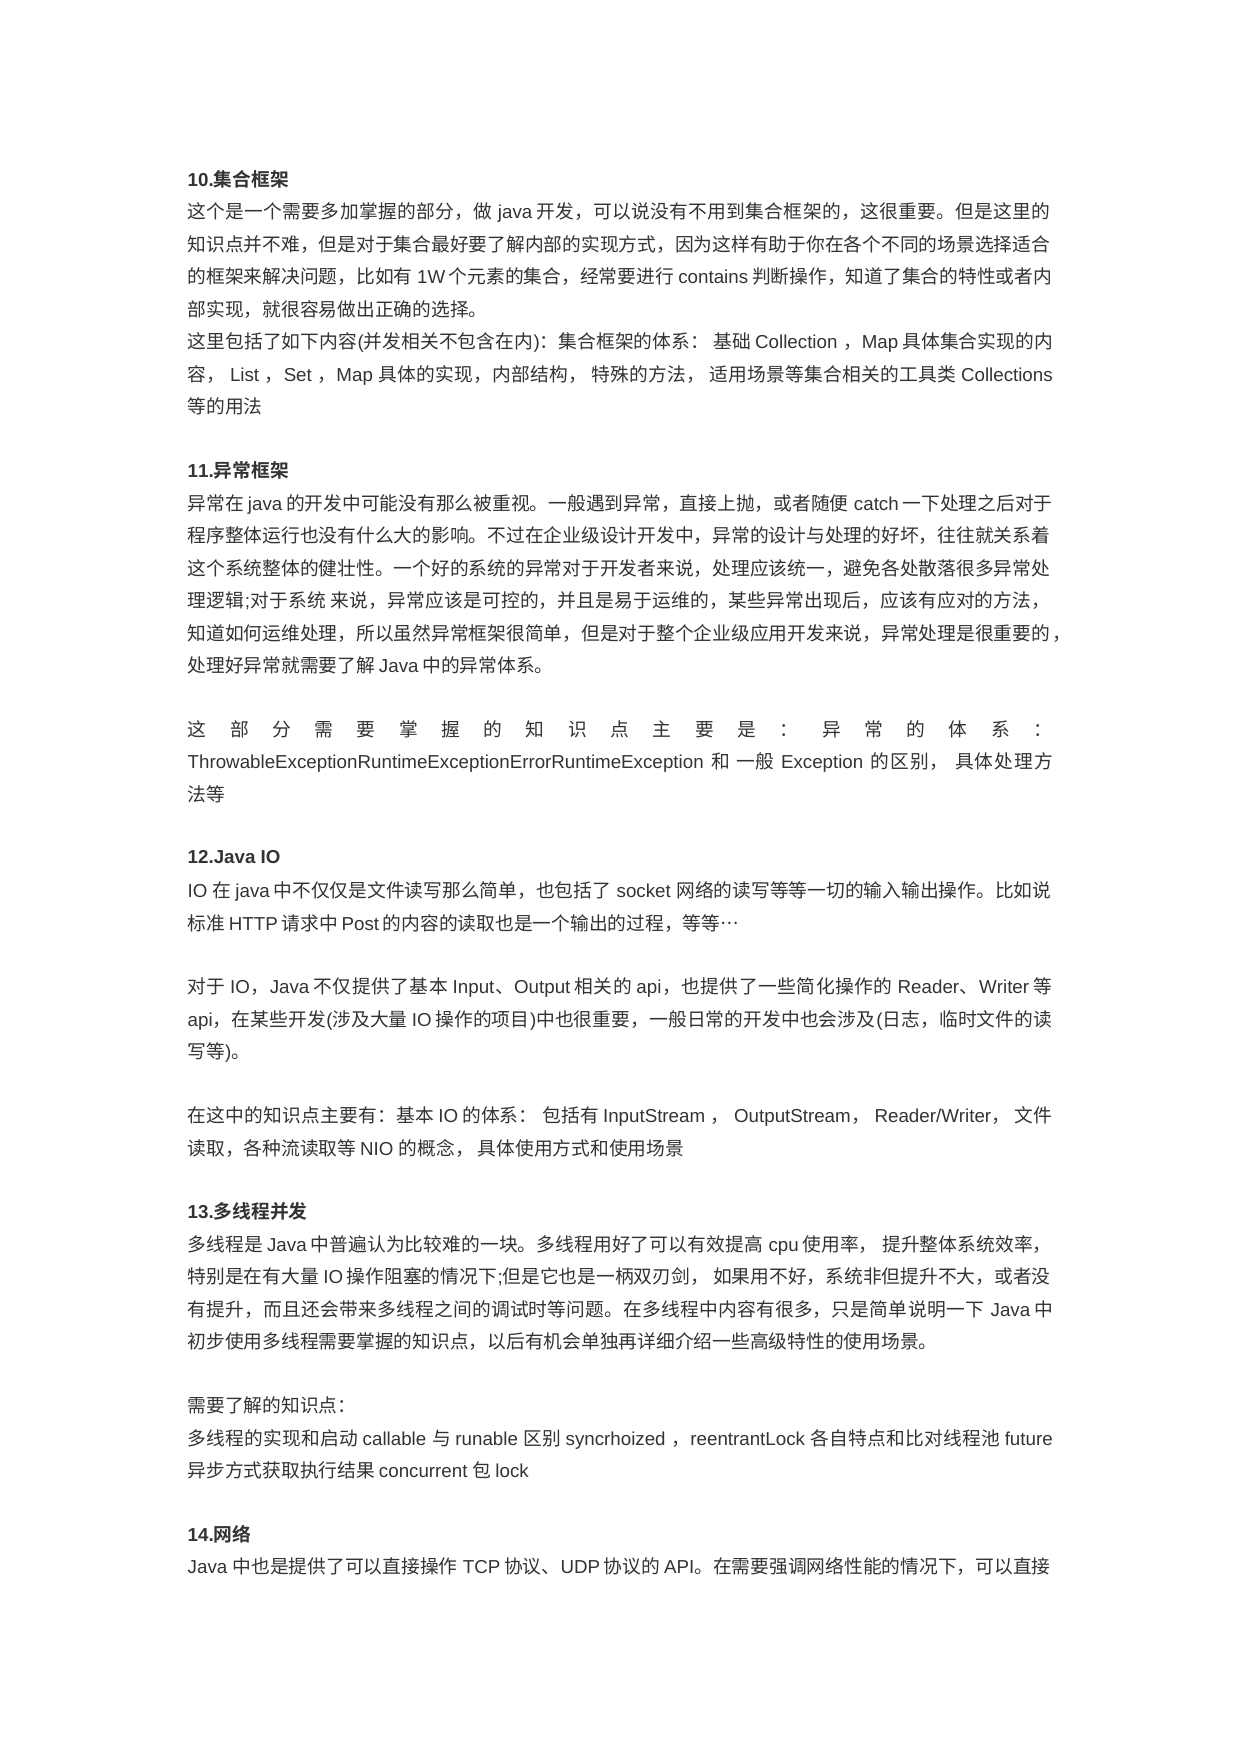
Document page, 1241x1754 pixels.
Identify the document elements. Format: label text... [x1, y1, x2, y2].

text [187, 1517, 1053, 1582]
text 这部分需要掌握的知识点主要是：异常的体系：ThrowableExceptionRuntimeExceptionErrorRuntimeException 和 一般 Exception 的区别， 具体处理方法等 [187, 712, 1053, 809]
text 对于IO，Java不仅提供了基本Input、Output相关的api，也提供了一些简化操作的Reader、Writer等api，在某些开发(涉及大量IO操作的项目)中也很重要，一般日常的开发中也会涉及(日志，临时文件的读写等)。 [187, 969, 1053, 1067]
text 在这中的知识点主要有：基本IO的体系： 包括有InputStream ， OutputStream， Reader/Writer， 文件读取，各种流读取等NIO 的概念， 具体使用方式和使用场景 [187, 1098, 1053, 1163]
text 需要了解的知识点： 多线程的实现和启动callable 与 runable 区别syncrhoized ，reentrantLock 各自特点和比对线程池future 异步方式获取执行结果concurrent 包lock [187, 1388, 1053, 1486]
text 12.Java IO IO 在java中不仅仅是文件读写那么简单，也包括了 socket 网络的读写等等一切的输入输出操作。比如说 标准HTTP请求中Post的内容的读取也是一个输出的过程，等等… [187, 841, 1053, 938]
text 13.多线程并发 多线程是Java中普遍认为比较难的一块。多线程用好了可以有效提高cpu使用率， 提升整体系统效率， 特别是在有大量IO操作阻塞的情况下;但是它也是一柄双刃剑， 如果用不好，系统非但提升不大，或者没有提升，而且还会带来多线程之间的调试时等问题。在多线程中内容有很多，只是简单说明一下Java中初步使用多线程需要掌握的知识点，以后有机会单独再详细介绍一些高级特性的使用场景。 [187, 1194, 1053, 1357]
text 11.异常框架 异常在java的开发中可能没有那么被重视。一般遇到异常，直接上抛，或者随便catch一下处理之后对于程序整体运行也没有什么大的影响。不过在企业级设计开发中，异常的设计与处理的好坏，往往就关系着这个系统整体的健壮性。一个好的系统的异常对于开发者来说，处理应该统一，避免各处散落很多异常处理逻辑;对于系统 来说，异常应该是可控的，并且是易于运维的，某些异常出现后，应该有应对的方法，知道如何运维处理，所以虽然异常框架很简单，但是对于整个企业级应用开发来说，异常处理是很重要的，处理好异常就需要了解Java中的异常体系。 [187, 453, 1053, 681]
text 10.集合框架 这个是一个需要多加掌握的部分，做java开发，可以说没有不用到集合框架的，这很重要。但是这里的知识点并不难，但是对于集合最好要了解内部的实现方式，因为这样有助于你在各个不同的场景选择适合的框架来解决问题，比如有1W个元素的集合，经常要进行contains判断操作，知道了集合的特性或者内部实现，就很容易做出正确的选择。 这里包括了如下内容(并发相关不包含在内)：集合框架的体系： 基础Collection ，Map具体集合实现的内容， List ，Set ，Map 具体的实现，内部结构， 特殊的方法， 适用场景等集合相关的工具类 Collections 等的用法 [187, 162, 1053, 422]
